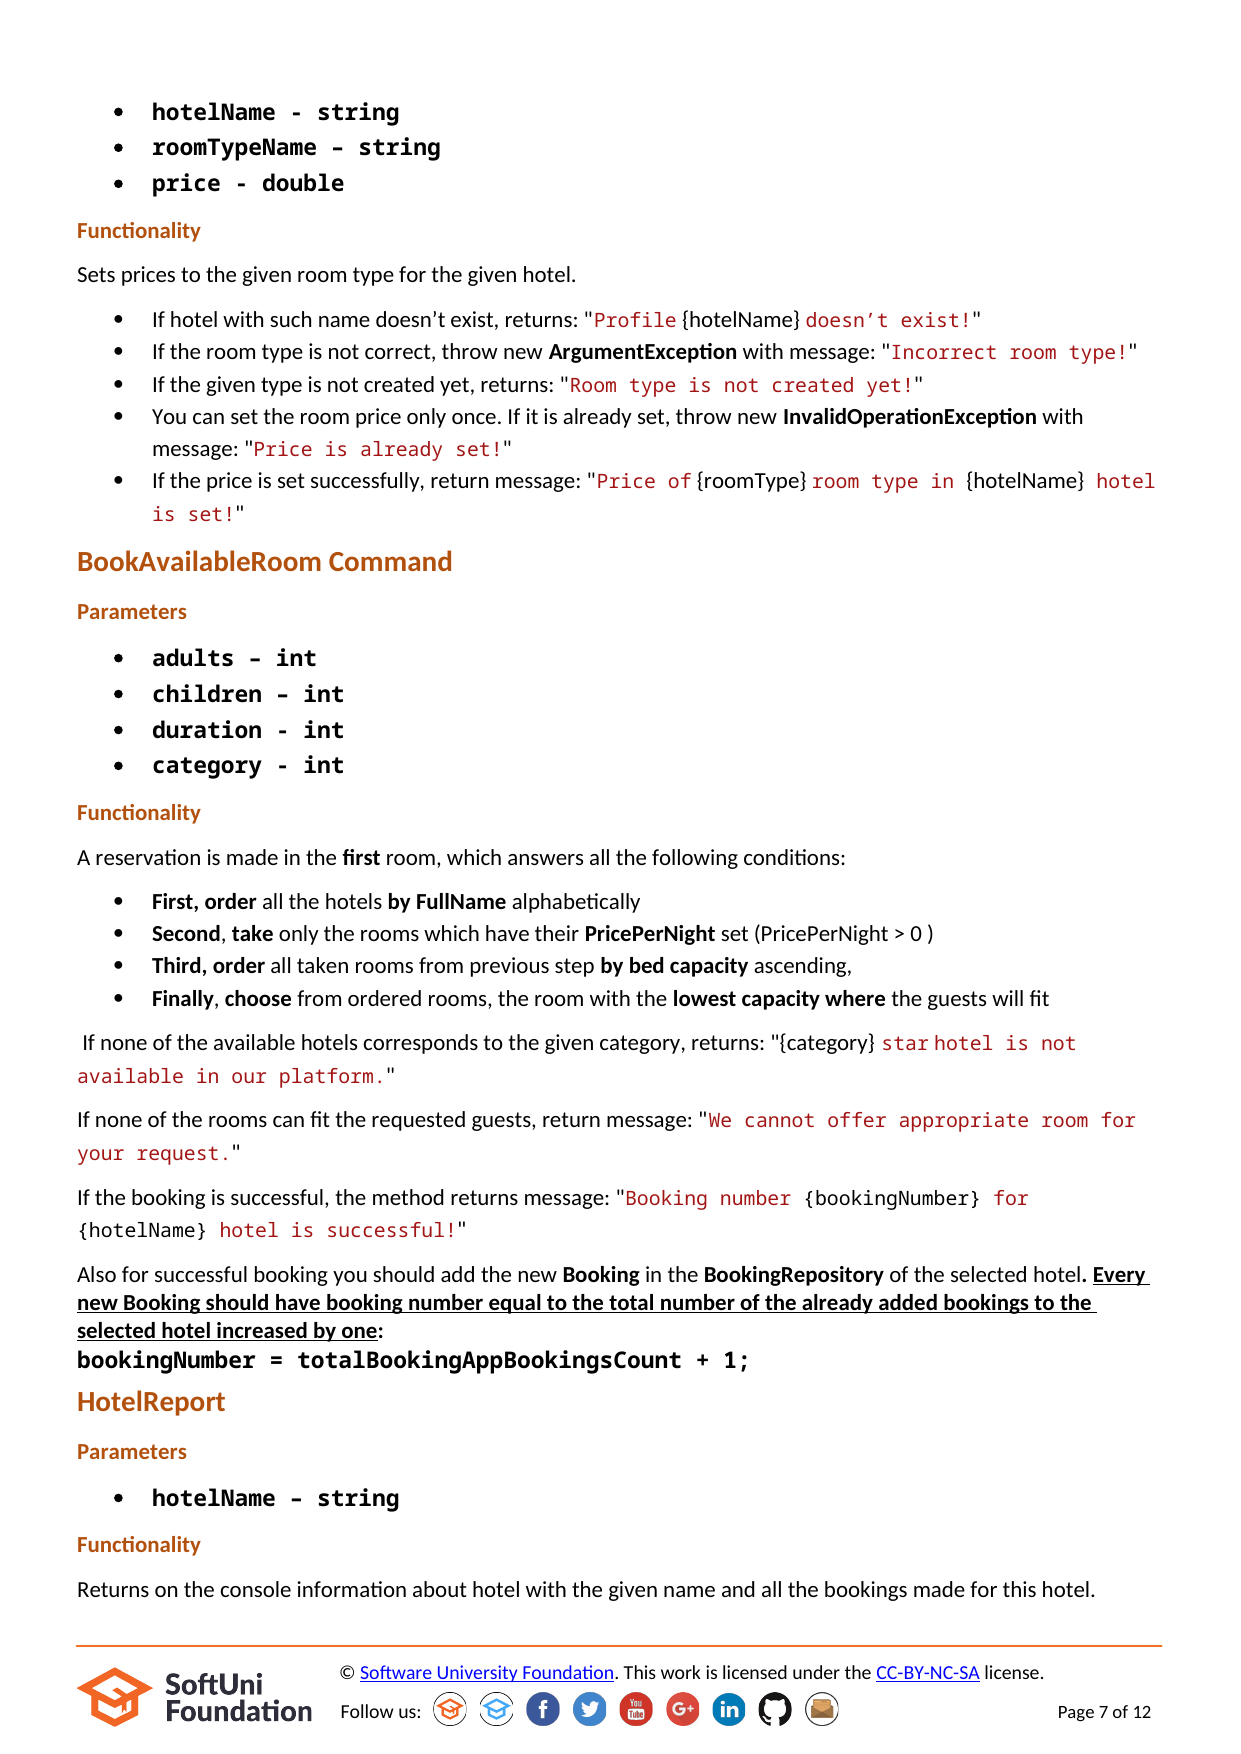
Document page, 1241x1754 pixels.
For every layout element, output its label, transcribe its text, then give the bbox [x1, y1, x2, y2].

list Second, take only the rooms which have their PricePerNight set (PricePerNight > 0 ) [114, 919, 1163, 947]
list If the room type is not correct, throw new ArgumentException with message: "Incorrect room type!" [114, 337, 1163, 366]
picture [712, 1693, 722, 1703]
list If the given type is not created yet, returns: "Room type is not created yet!" [114, 370, 1163, 398]
list hotelName – string [114, 1482, 1163, 1513]
picture [619, 1692, 653, 1726]
picture [666, 1692, 700, 1726]
list price - double [114, 167, 1163, 198]
text If none of the rooms can fit the requested guests, return message: "We cannot offer appropriate room for your request." [77, 1106, 1163, 1166]
picture [573, 1692, 607, 1726]
picture [736, 1693, 746, 1703]
list If hotel with such name doesn’t exist, returns: "Profile {hotelName} doesn’t exist!" [114, 305, 1163, 333]
text HotelReport [77, 1383, 1163, 1419]
text BookAvailableRoom Command [77, 543, 1163, 579]
list Third, order all taken rooms from previous step by bed capacity ascending, [114, 952, 1163, 980]
picture [526, 1692, 560, 1726]
text Parameters [77, 1437, 1163, 1465]
picture [736, 1716, 746, 1726]
list children – int [114, 678, 1163, 709]
list Finally, choose from ordered rooms, the room with the lowest capacity where the guests will fit [114, 984, 1163, 1012]
picture [805, 1692, 839, 1726]
text Functionality [77, 798, 1163, 826]
text bookingNumber = totalBookingAppBookingsCount + 1; [77, 1344, 1163, 1375]
text A reservation is made in the first room, which answers all the following conditions: [77, 843, 1163, 871]
text Functionality [77, 216, 1163, 244]
list adults – int [114, 642, 1163, 673]
picture [727, 1707, 738, 1717]
picture [758, 1692, 792, 1726]
list You can set the room price only once. If it is already set, throw new InvalidOperationException with message: "Price is already set!" [114, 402, 1163, 462]
text Parameters [77, 597, 1163, 625]
text If none of the available hotels corresponds to the given category, returns: "{category} star hotel is not available in our platform." [77, 1028, 1163, 1089]
list duration - int [114, 713, 1163, 745]
text Functionality [77, 1530, 1163, 1558]
list category - int [114, 749, 1163, 781]
picture [712, 1716, 722, 1726]
list hotelName - string [114, 95, 1163, 127]
list If the price is set successfully, return message: "Price of {roomType} room type in {hotelName} hotel is set!" [114, 466, 1163, 527]
picture [76, 1667, 312, 1727]
picture [480, 1692, 513, 1726]
list roomTypeName – string [114, 131, 1163, 163]
text If the booking is successful, the method returns message: "Booking number {bookingNumber} for {hotelName} hotel is successful!" [77, 1183, 1163, 1243]
picture [433, 1692, 467, 1726]
text Returns on the console information about hotel with the given name and all the bookings made for this hotel. [77, 1575, 1163, 1603]
list First, order all the hotels by FullName alphabetically [114, 887, 1163, 915]
text Also for successful booking you should add the new Booking in the BookingRepository of the selected hotel. Every new Booking should have booking number equal to the total number of the already added bookings to the selected hotel increased by one: [77, 1260, 1163, 1344]
text Sets prices to the given room type for the given hotel. [77, 260, 1163, 288]
